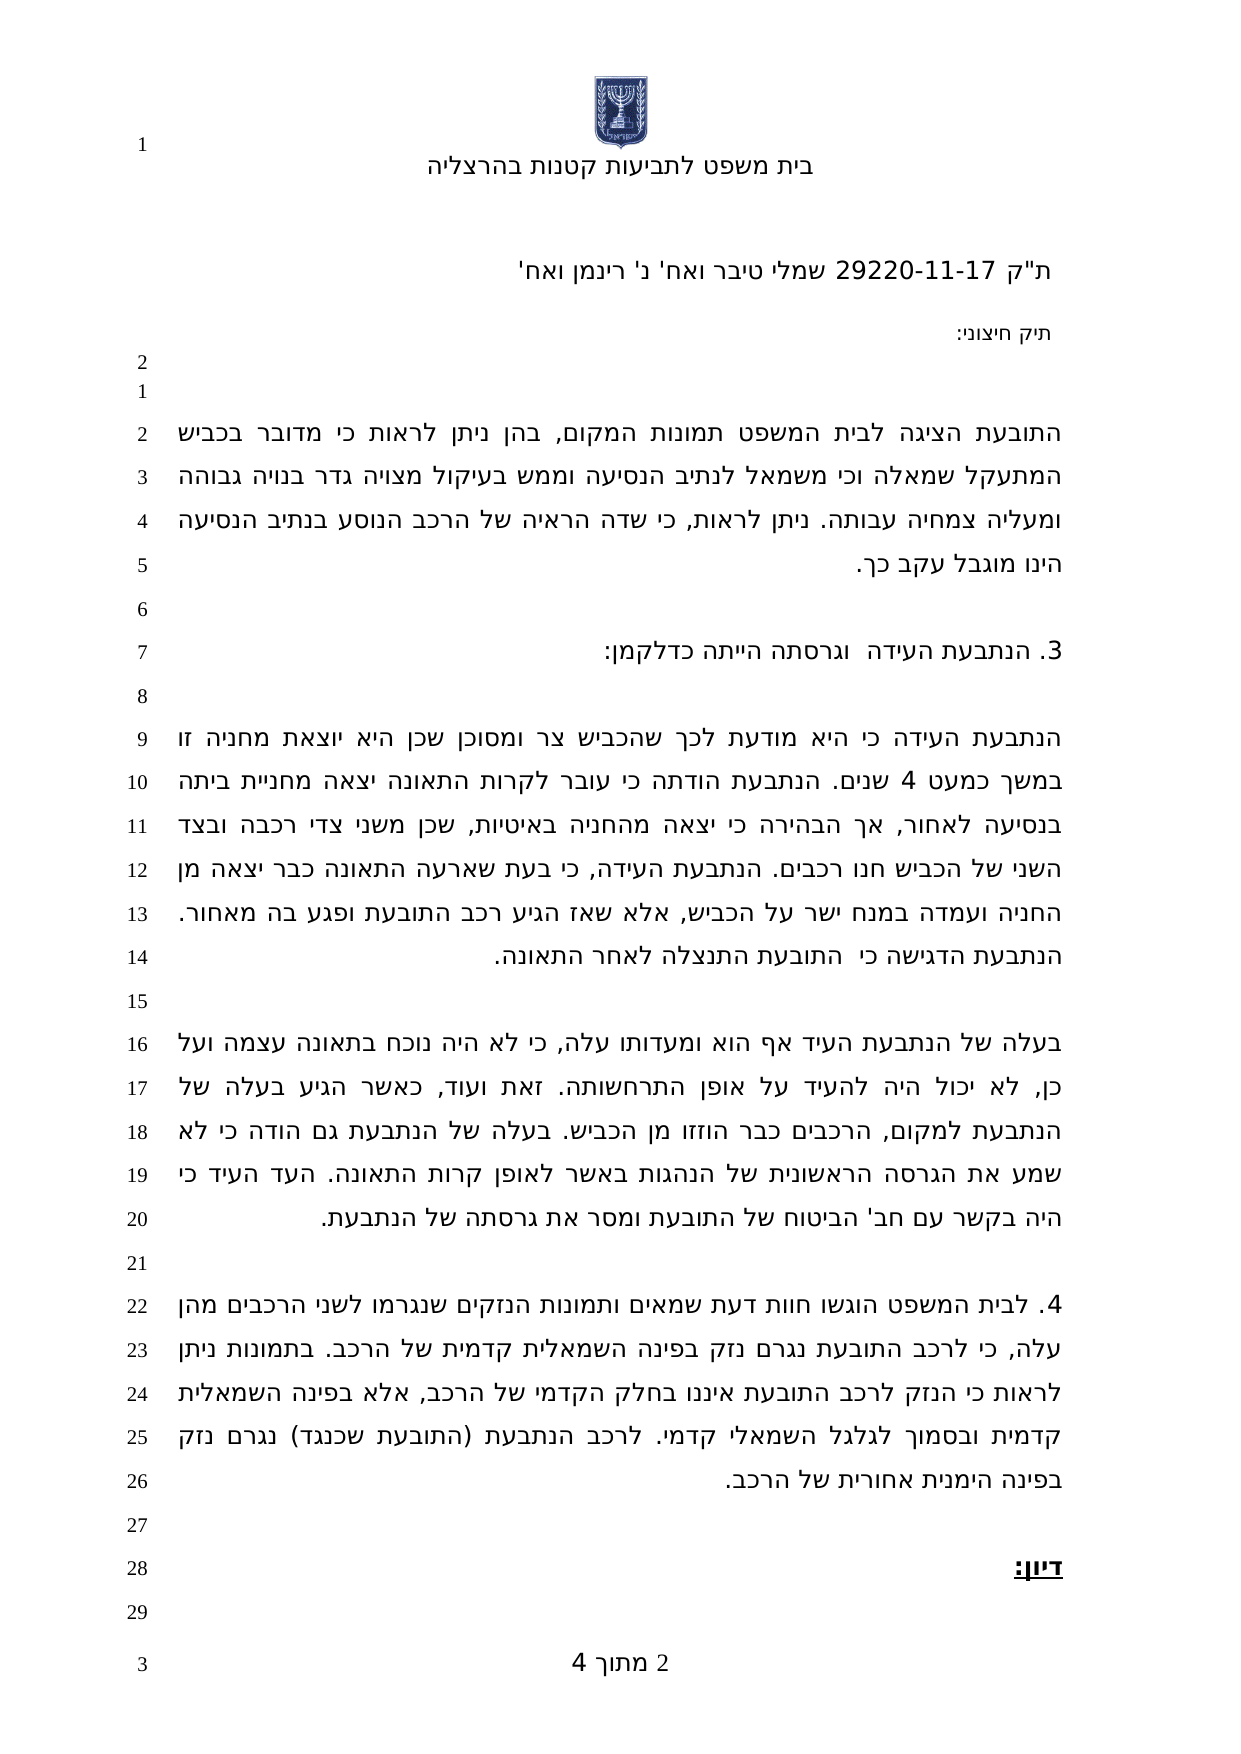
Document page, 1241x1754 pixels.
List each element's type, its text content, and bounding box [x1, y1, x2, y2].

text 3. הנתבעת העידה וגרסתה הייתה כדלקמן: [177, 636, 1063, 665]
text דיון: [177, 1552, 1063, 1581]
text הנתבעת העידה כי היא מודעת לכך שהכביש צר ומסוכן שכן היא יוצאת מחניה זו במשך כמעט 4 שנים. הנתבעת הודתה כי עובר לקרות התאונה יצאה מחניית ביתה בנסיעה לאחור, אך הבהירה כי יצאה מהחניה באיטיות, שכן משני צדי רכבה ובצד השני של הכביש חנו רכבים. הנתבעת העידה, כי בעת שארעה התאונה כבר יצאה מן החניה ועמדה במנח ישר על הכביש, אלא שאז הגיע רכב התובעת ופגע בה מאחור. הנתבעת הדגישה כי התובעת התנצלה לאחר התאונה. [177, 723, 1063, 971]
text 4. לבית המשפט הוגשו חוות דעת שמאים ותמונות הנזקים שנגרמו לשני הרכבים מהן עלה, כי לרכב התובעת נגרם נזק בפינה השמאלית קדמית של הרכב. בתמונות ניתן לראות כי הנזק לרכב התובעת איננו בחלק הקדמי של הרכב, אלא בפינה השמאלית קדמית ובסמוך לגלגל השמאלי קדמי. לרכב הנתבעת (התובעת שכנגד) נגרם נזק בפינה הימנית אחורית של הרכב. [177, 1290, 1063, 1494]
text התובעת הציגה לבית המשפט תמונות המקום, בהן ניתן לראות כי מדובר בכביש המתעקל שמאלה וכי משמאל לנתיב הנסיעה וממש בעיקול מצויה גדר בנויה גבוהה ומעליה צמחיה עבותה. ניתן לראות, כי שדה הראיה של הרכב הנוסע בנתיב הנסיעה הינו מוגבל עקב כך. [177, 418, 1063, 578]
picture [589, 75, 651, 152]
text בעלה של הנתבעת העיד אף הוא ומעדותו עלה, כי לא היה נוכח בתאונה עצמה ועל כן, לא יכול היה להעיד על אופן התרחשותה. זאת ועוד, כאשר הגיע בעלה של הנתבעת למקום, הרכבים כבר הוזזו מן הכביש. בעלה של הנתבעת גם הודה כי לא שמע את הגרסה הראשונית של הנהגות באשר לאופן קרות התאונה. העד העיד כי היה בקשר עם חב' הביטוח של התובעת ומסר את גרסתה של הנתבעת. [177, 1028, 1063, 1233]
